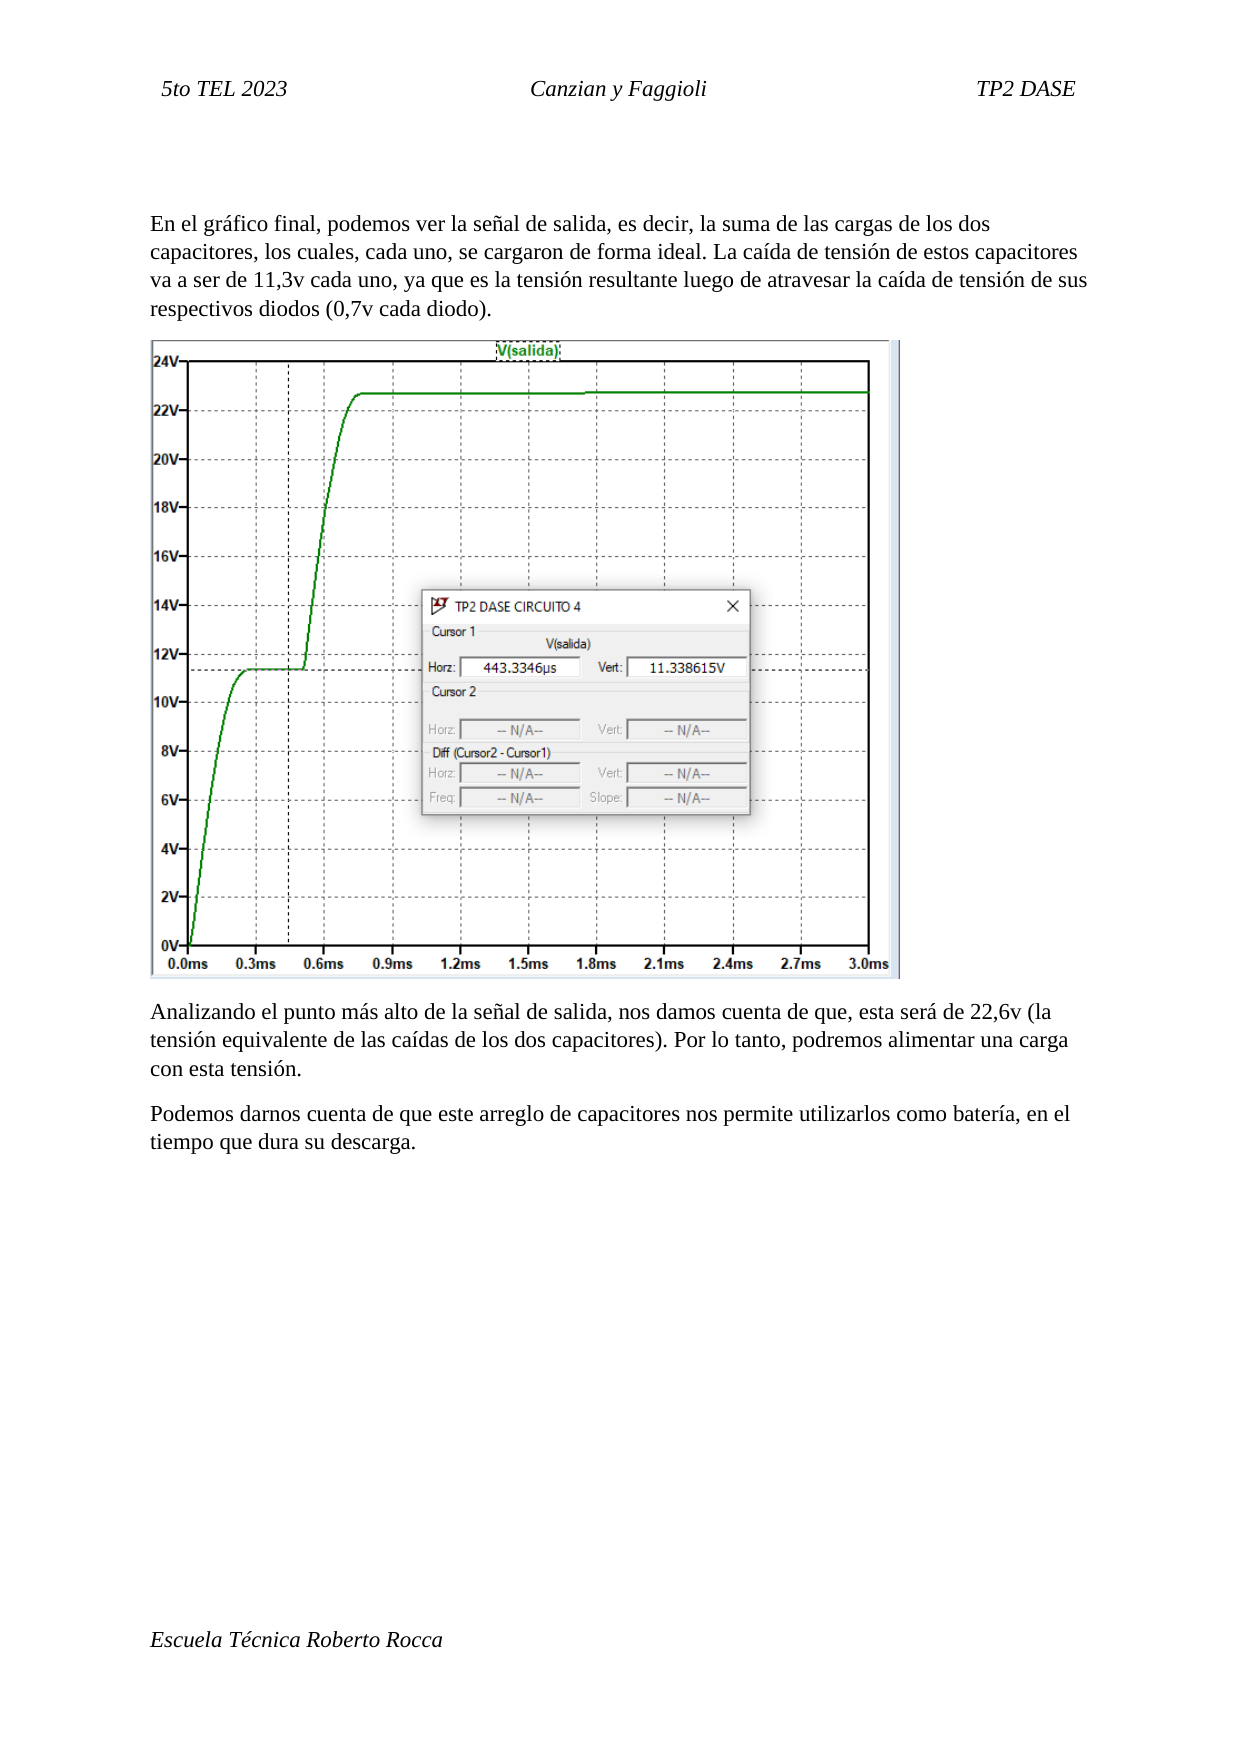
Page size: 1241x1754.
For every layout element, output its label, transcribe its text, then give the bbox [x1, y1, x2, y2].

text En el gráfico final, podemos ver la señal de salida, es decir, la suma de las cargas de los dos capacitores, los cuales, cada uno, se cargaron de forma ideal. La caída de tensión de estos capacitores va a ser de 11,3v cada uno, ya que es la tensión resultante luego de atravesar la caída de tensión de sus respectivos diodos (0,7v cada diodo). [150, 209, 1090, 321]
picture [150, 340, 901, 979]
text Analizando el punto más alto de la señal de salida, nos damos cuenta de que, esta será de 22,6v (la tensión equivalente de las caídas de los dos capacitores). Por lo tanto, podremos alimentar una carga con esta tensión. [150, 998, 1090, 1081]
text Podemos darnos cuenta de que este arreglo de capacitores nos permite utilizarlos como batería, en el tiempo que dura su descarga. [150, 1100, 1090, 1215]
